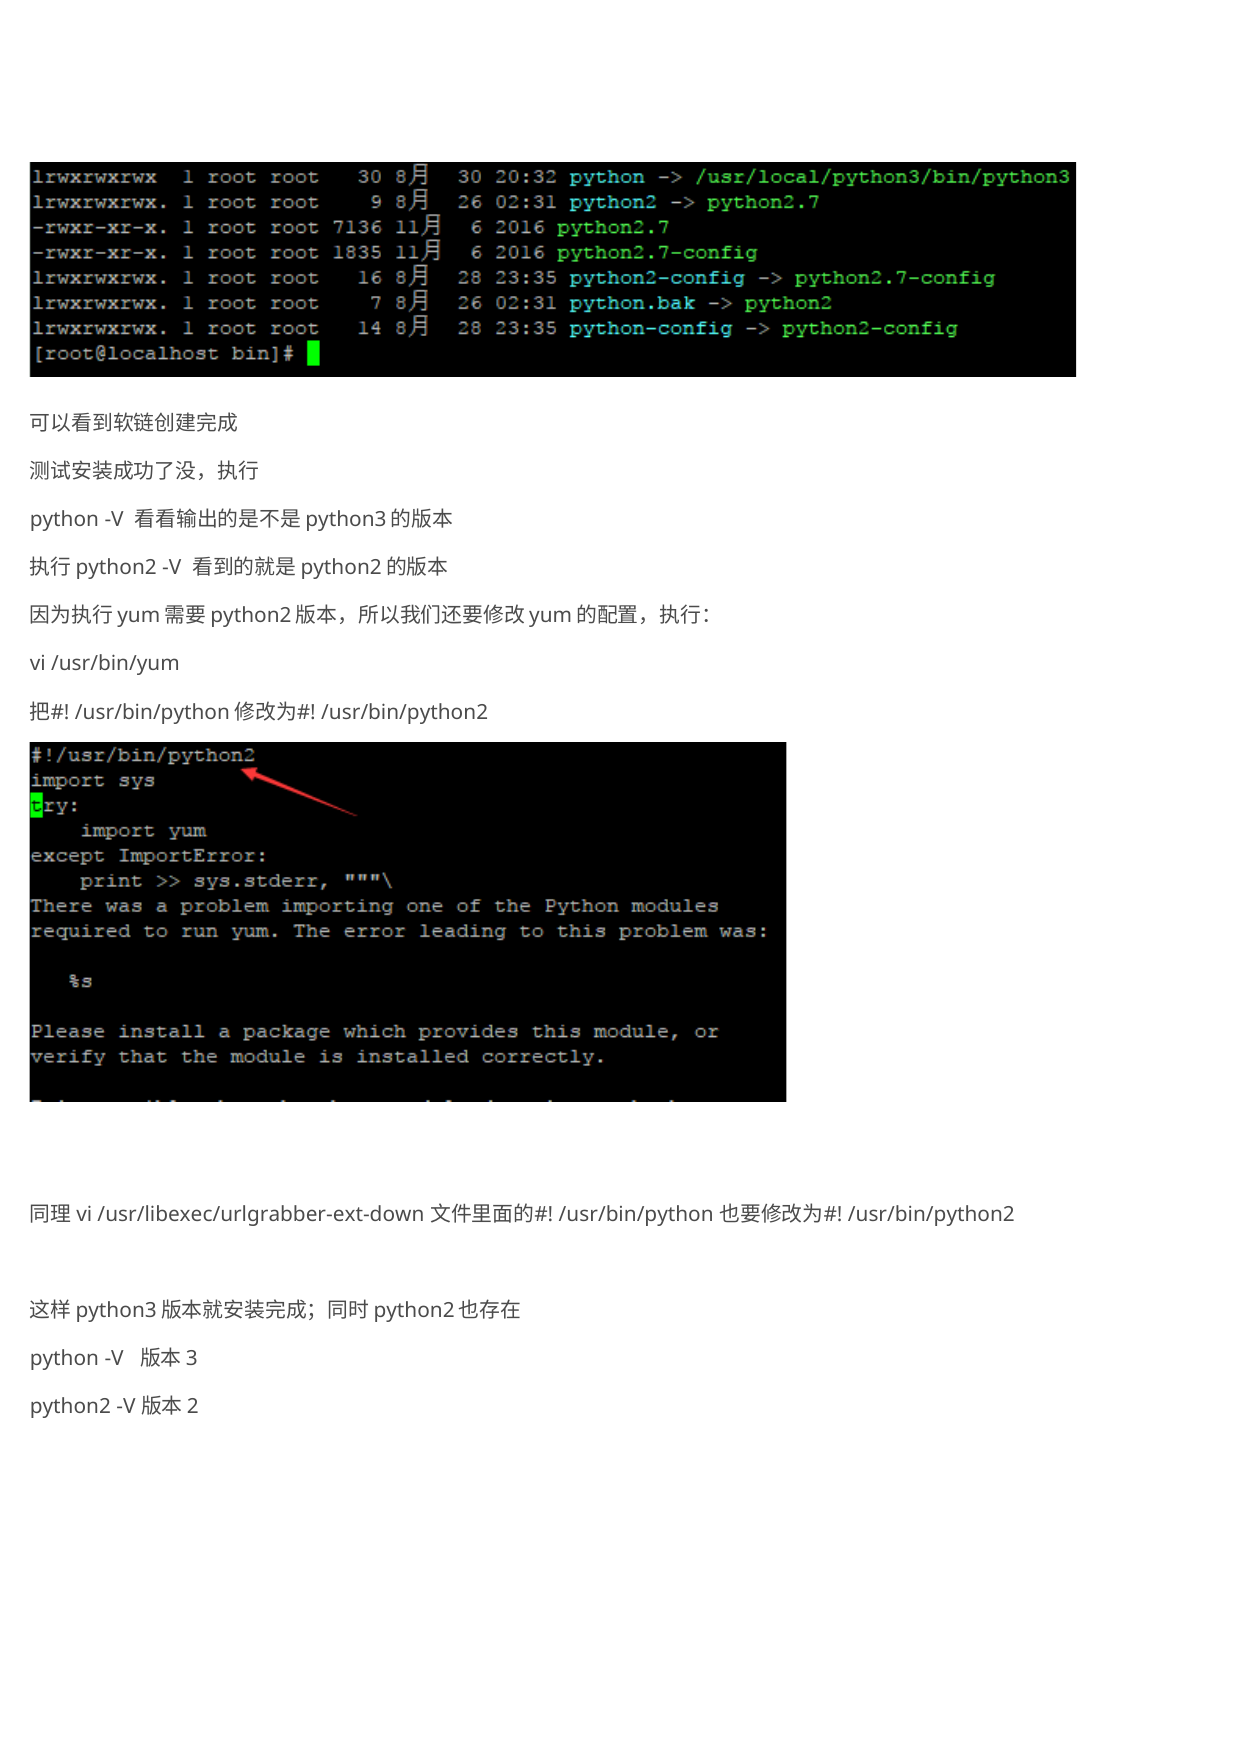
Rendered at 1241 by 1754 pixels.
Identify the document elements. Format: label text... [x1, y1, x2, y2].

text python -V 看看输出的是不是python3的版本 [29, 501, 1181, 534]
picture [29, 162, 1077, 377]
text 测试安装成功了没，执行 [29, 453, 1181, 486]
text 因为执行yum需要python2版本，所以我们还要修改yum的配置，执行： [29, 598, 1181, 630]
text vi /usr/bin/yum [29, 646, 1181, 678]
picture [29, 742, 787, 1102]
text 可以看到软链创建完成 [29, 405, 1181, 438]
text 把#! /usr/bin/python修改为#! /usr/bin/python2 [29, 694, 1181, 726]
text 同理 vi /usr/libexec/urlgrabber-ext-down 文件里面的#! /usr/bin/python 也要修改为#! /usr/bin/python2 [29, 1196, 1181, 1228]
text python -V 版本3 [29, 1340, 1181, 1373]
text python2 -V 版本2 [29, 1388, 1181, 1421]
text 这样python3版本就安装完成；同时python2也存在 [29, 1292, 1181, 1324]
text 执行python2 -V 看到的就是python2的版本 [29, 549, 1181, 582]
